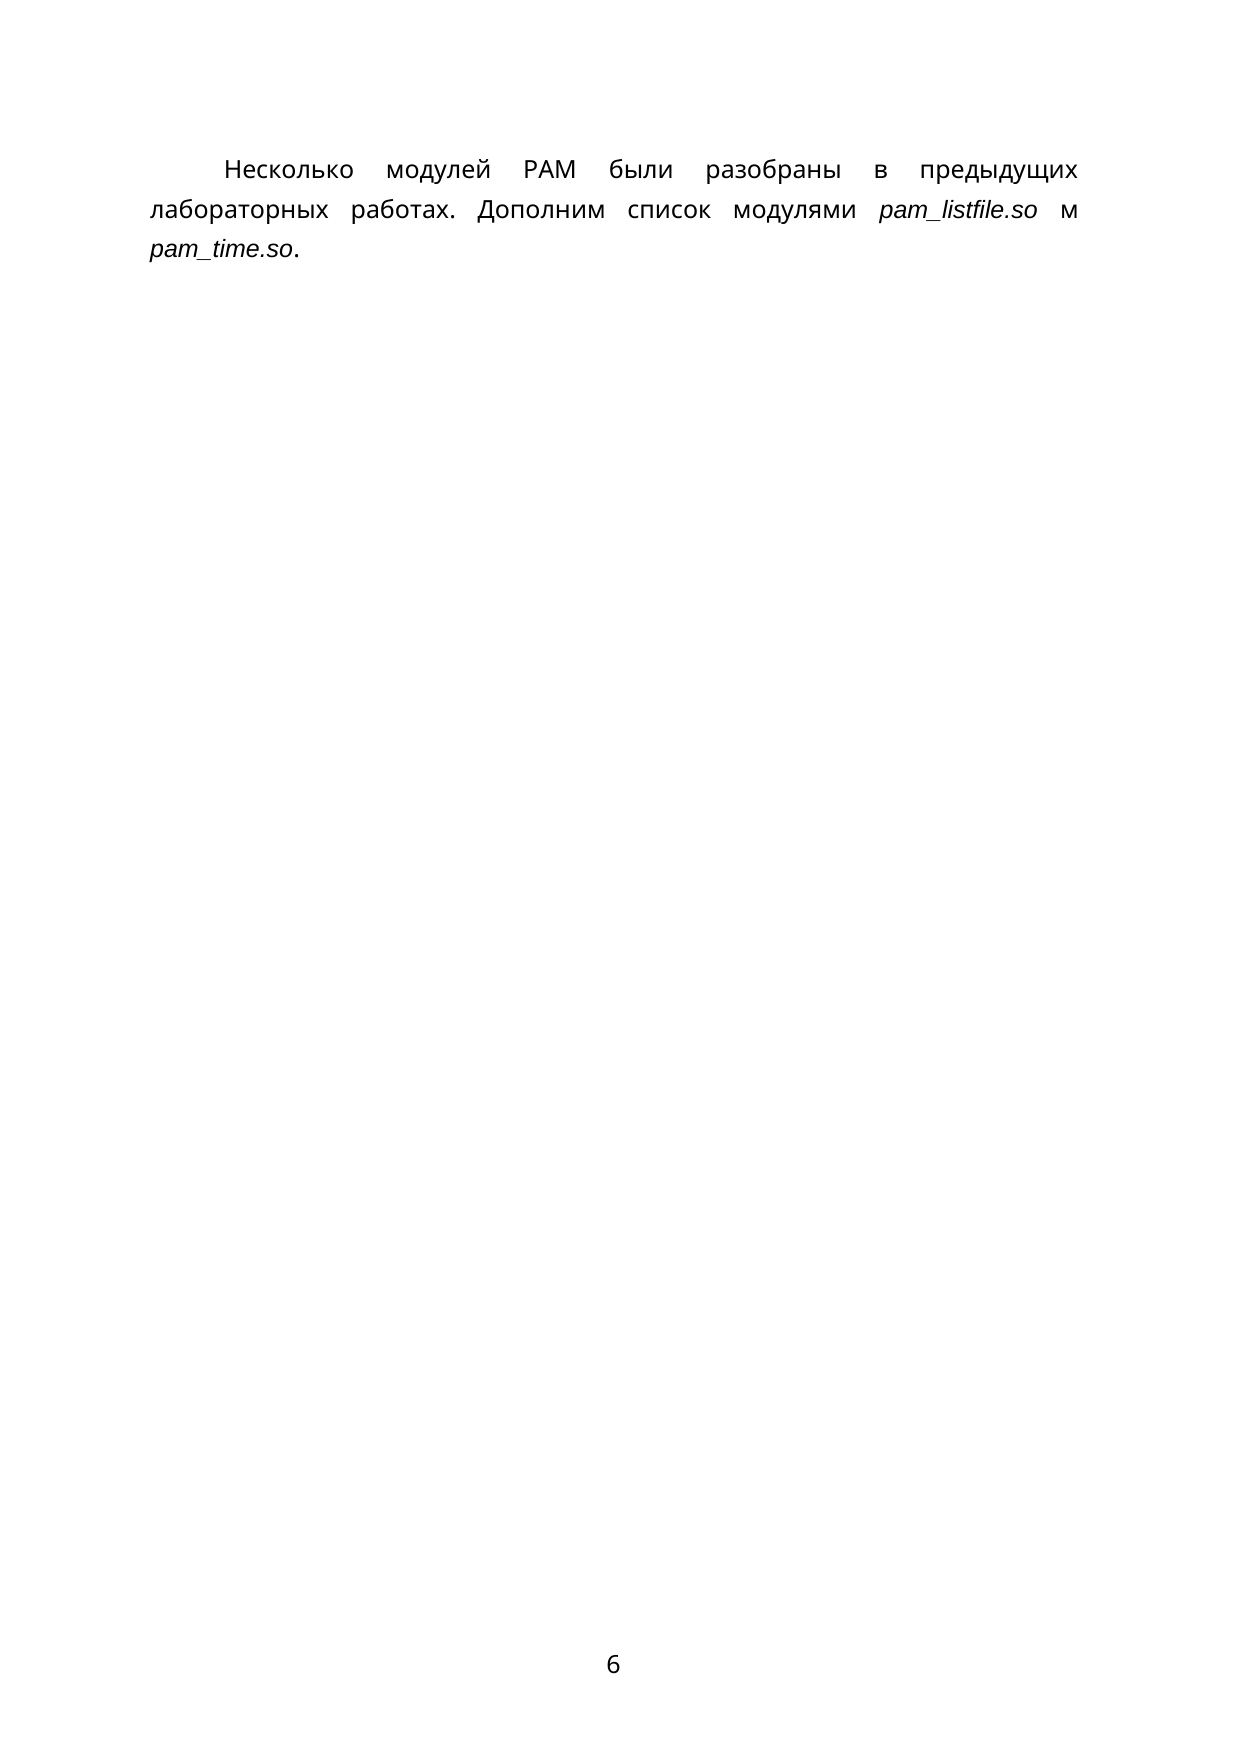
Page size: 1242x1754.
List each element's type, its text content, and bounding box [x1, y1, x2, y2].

text Несколько модулей PAM были разобраны в предыдущих лабораторных работах. Дополним список модулями pam_listfile.so м pam_time.so. [150, 152, 1078, 264]
